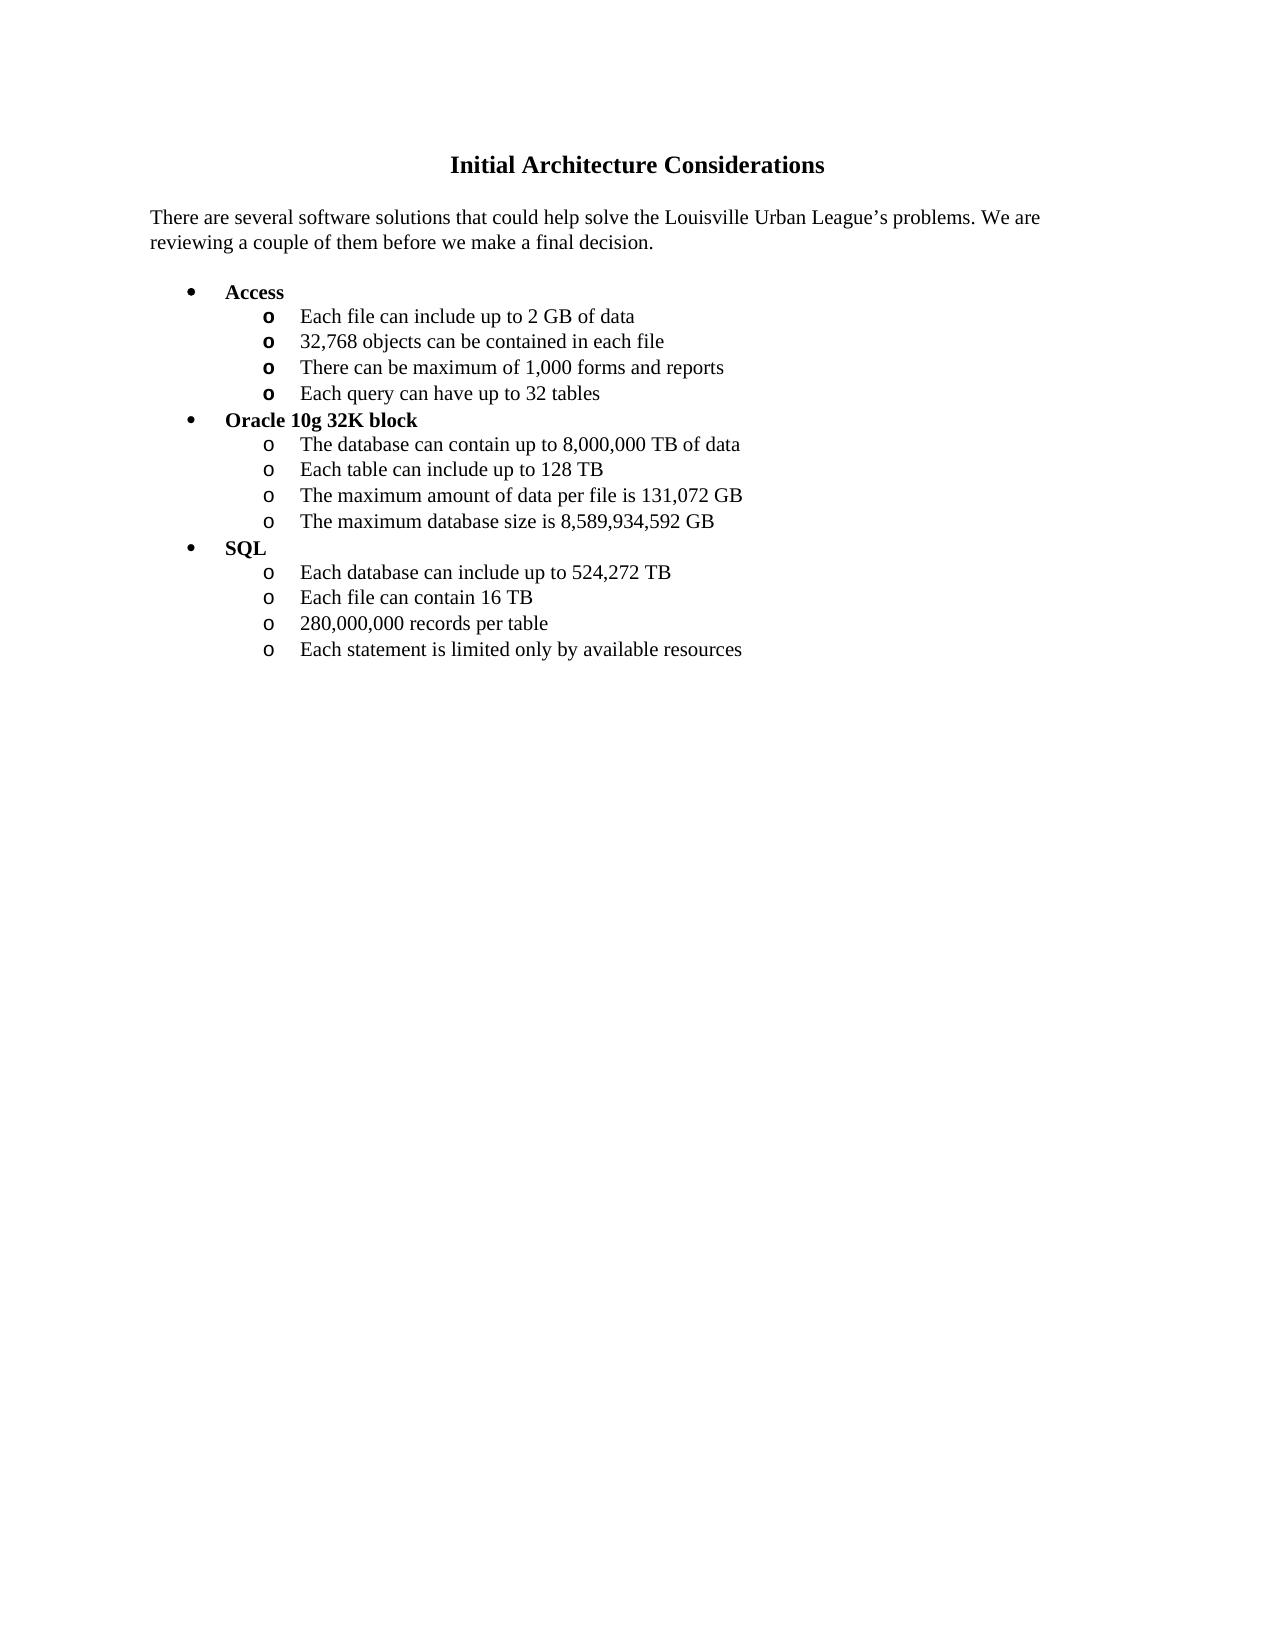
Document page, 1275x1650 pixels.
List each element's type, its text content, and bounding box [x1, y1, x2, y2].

list Oracle 10g 32K block [187, 407, 1125, 432]
text Initial Architecture Considerations [150, 150, 1125, 179]
list 32,768 objects can be contained in each file [262, 329, 1125, 355]
text There are several software solutions that could help solve the Louisville Urban League’s problems. We are reviewing a couple of them before we make a final decision. [150, 204, 1125, 254]
list The maximum database size is 8,589,934,592 GB [262, 509, 1125, 534]
list The database can contain up to 8,000,000 TB of data [262, 432, 1125, 457]
list Each table can include up to 128 TB [262, 457, 1125, 483]
list The maximum amount of data per file is 131,072 GB [262, 483, 1125, 509]
list There can be maximum of 1,000 forms and reports [262, 355, 1125, 381]
list Each file can contain 16 TB [262, 585, 1125, 611]
list 280,000,000 records per table [262, 611, 1125, 637]
list Each statement is limited only by available resources [262, 637, 1125, 662]
list SQL [187, 534, 1125, 559]
list Each database can include up to 524,272 TB [262, 559, 1125, 585]
list Each query can have up to 32 tables [262, 381, 1125, 407]
list Access [187, 279, 1125, 304]
list Each file can include up to 2 GB of data [262, 304, 1125, 329]
